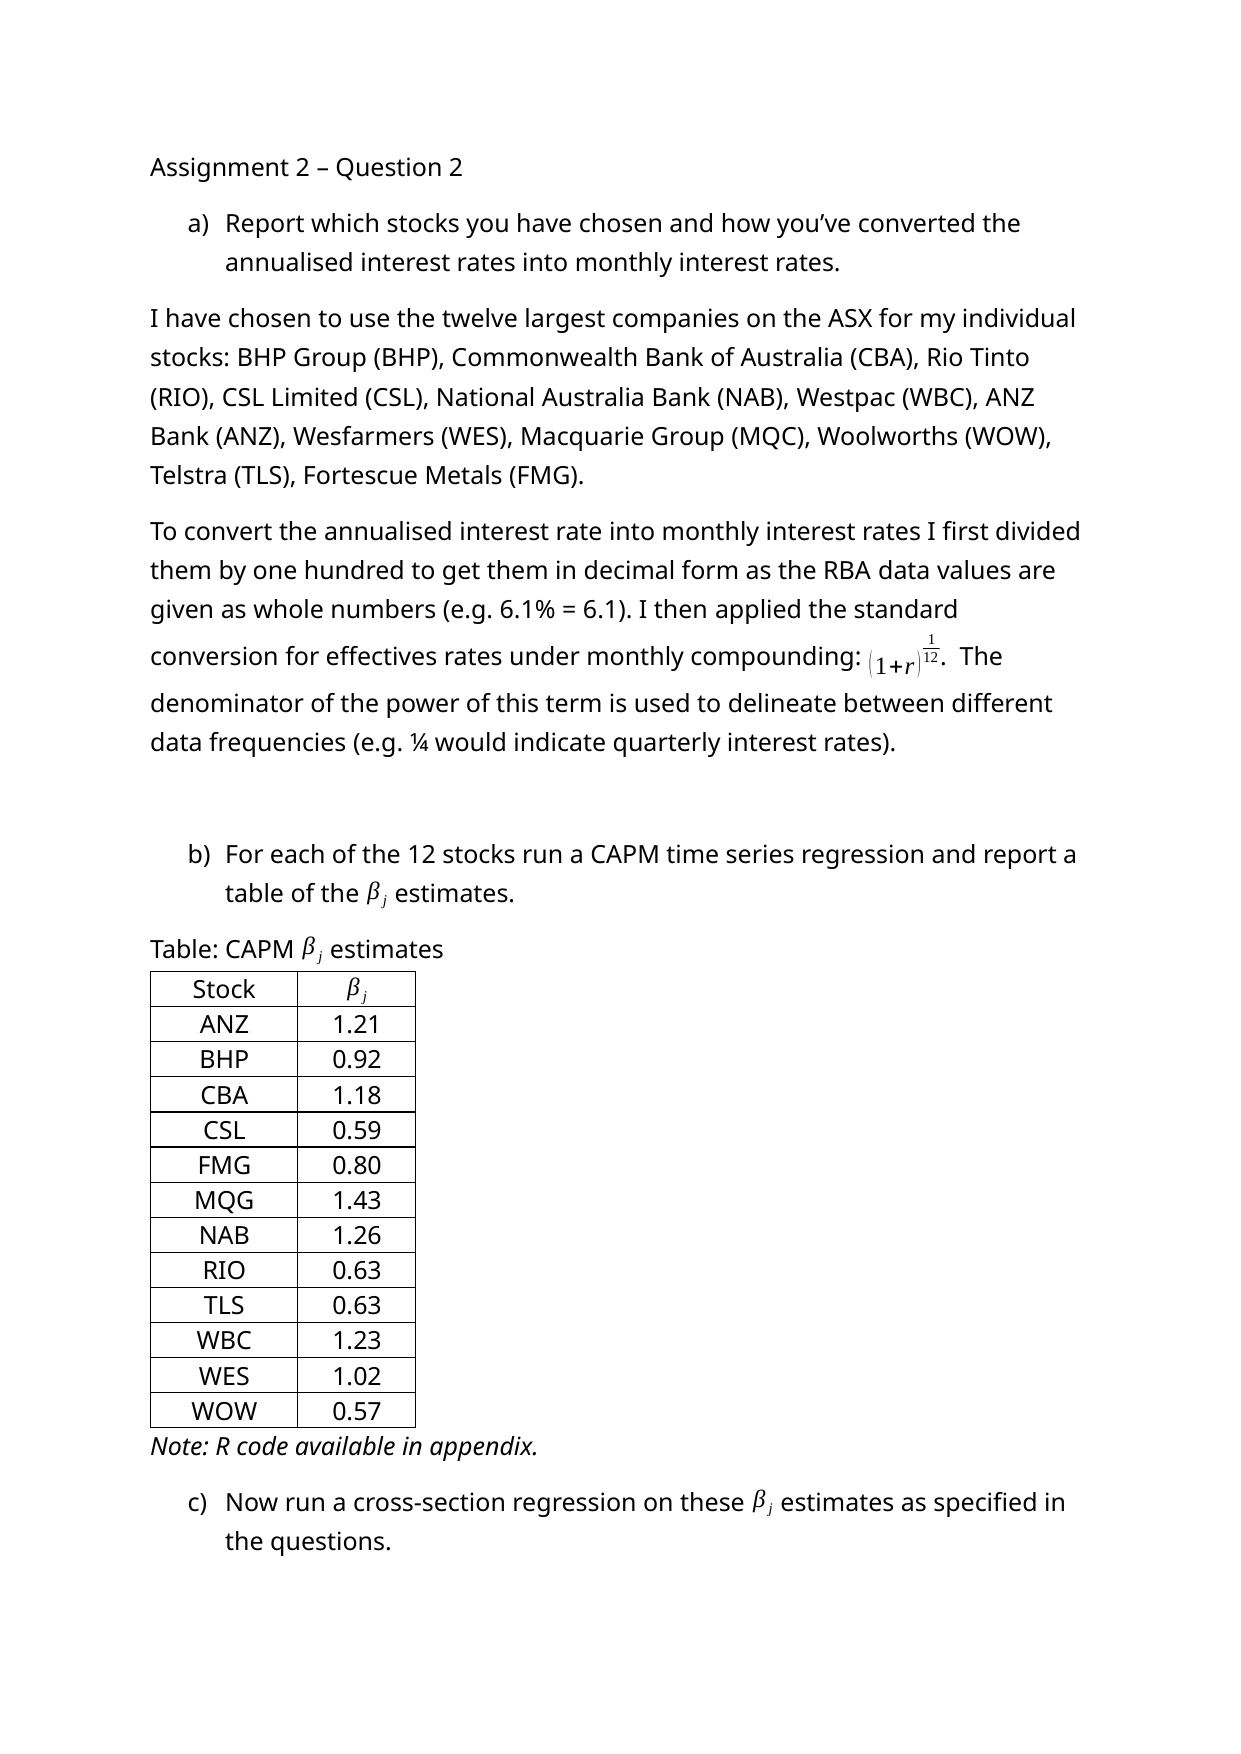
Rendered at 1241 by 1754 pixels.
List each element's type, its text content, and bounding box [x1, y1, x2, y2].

table_cell 0.92 [298, 1042, 415, 1076]
text Note: R code available in appendix. [150, 1428, 1090, 1462]
list Now run a cross-section regression on these estimates as specified in the questions. [187, 1484, 1090, 1557]
table_cell TLS [151, 1288, 297, 1322]
text To convert the annualised interest rate into monthly interest rates I first divided them by one hundred to get them in decimal form as the RBA data values are given as whole numbers (e.g. 6.1% = 6.1). I then applied the standard conversion for effectives rates under monthly compounding: . The denominator of the power of this term is used to delineate between different data frequencies (e.g. ¼ would indicate quarterly interest rates). [150, 513, 1090, 759]
table_cell ANZ [151, 1007, 297, 1041]
table_cell RIO [151, 1253, 297, 1287]
table_cell 0.63 [298, 1288, 415, 1322]
table_cell 1.21 [298, 1007, 415, 1041]
table_cell CSL [151, 1113, 297, 1146]
table_cell 1.26 [298, 1218, 415, 1252]
table_cell WOW [151, 1393, 297, 1427]
table_cell 1.18 [298, 1077, 415, 1111]
table_cell 0.80 [298, 1148, 415, 1182]
table_cell 0.57 [298, 1393, 415, 1427]
list For each of the 12 stocks run a CAPM time series regression and report a table of the estimates. [187, 837, 1090, 910]
list Report which stocks you have chosen and how you’ve converted the annualised interest rates into monthly interest rates. [187, 206, 1090, 279]
table_cell 0.59 [298, 1113, 415, 1146]
table_cell 1.43 [298, 1183, 415, 1217]
table_header [298, 972, 415, 1006]
text Table: CAPM estimates [150, 932, 1090, 966]
table_cell 1.02 [298, 1358, 415, 1392]
table_cell WBC [151, 1323, 297, 1357]
table_cell BHP [151, 1042, 297, 1076]
table_header Stock [151, 972, 297, 1006]
table_cell MQG [151, 1183, 297, 1217]
table_cell FMG [151, 1148, 297, 1182]
table_cell CBA [151, 1077, 297, 1111]
text Assignment 2 – Question 2 [150, 150, 1090, 184]
table_cell WES [151, 1358, 297, 1392]
table_cell 0.63 [298, 1253, 415, 1287]
text I have chosen to use the twelve largest companies on the ASX for my individual stocks: BHP Group (BHP), Commonwealth Bank of Australia (CBA), Rio Tinto (RIO), CSL Limited (CSL), National Australia Bank (NAB), Westpac (WBC), ANZ Bank (ANZ), Wesfarmers (WES), Macquarie Group (MQC), Woolworths (WOW), Telstra (TLS), Fortescue Metals (FMG). [150, 301, 1090, 492]
table_cell 1.23 [298, 1323, 415, 1357]
table_cell NAB [151, 1218, 297, 1252]
